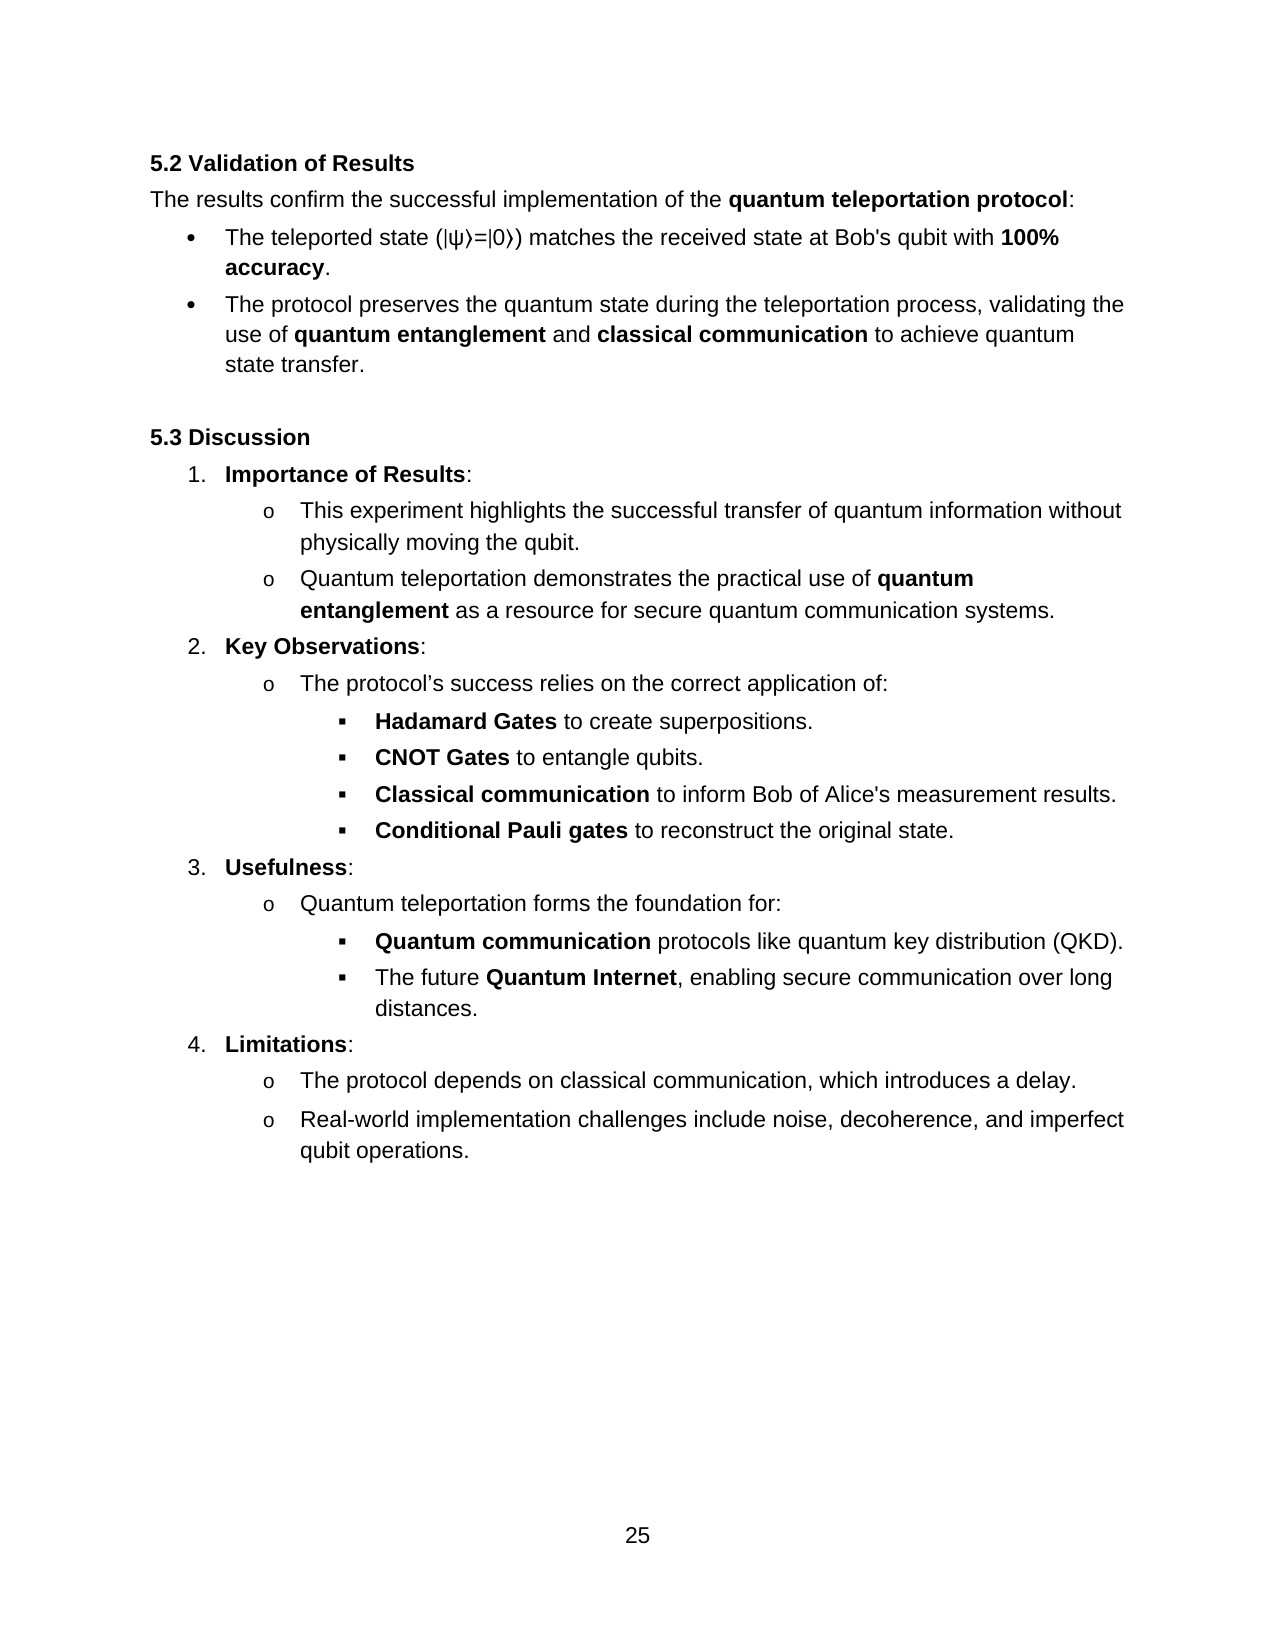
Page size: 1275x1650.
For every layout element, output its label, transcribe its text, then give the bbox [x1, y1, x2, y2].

list Quantum teleportation forms the foundation for: [262, 890, 1125, 918]
list The protocol preserves the quantum state during the teleportation process, validating the use of quantum entanglement and classical communication to achieve quantum state transfer. [187, 291, 1125, 378]
text 5.2 Validation of Results [150, 150, 1125, 176]
list Importance of Results: [187, 461, 1125, 487]
list The protocol’s success relies on the correct application of: [262, 669, 1125, 697]
text 5.3 Discussion [150, 424, 1125, 451]
list Key Observations: [187, 633, 1125, 659]
list Usefulness: [187, 853, 1125, 880]
list The protocol depends on classical communication, which introduces a delay. [262, 1067, 1125, 1095]
list Limitations: [187, 1031, 1125, 1057]
list Conditional Pauli gates to reconstruct the original state. [337, 817, 1125, 843]
list The future Quantum Internet, enabling secure communication over long distances. [337, 964, 1125, 1021]
list Quantum teleportation demonstrates the practical use of quantum entanglement as a resource for secure quantum communication systems. [262, 565, 1125, 623]
list Quantum communication protocols like quantum key distribution (QKD). [337, 928, 1125, 954]
list Classical communication to inform Bob of Alice's measurement results. [337, 781, 1125, 807]
list The teleported state (∣ψ⟩=∣0⟩) matches the received state at Bob's qubit with 100% accuracy. [187, 223, 1125, 281]
text The results confirm the successful implementation of the quantum teleportation protocol: [150, 186, 1125, 213]
list Real-world implementation challenges include noise, decoherence, and imperfect qubit operations. [262, 1106, 1125, 1163]
list This experiment highlights the successful transfer of quantum information without physically moving the qubit. [262, 497, 1125, 555]
list CNOT Gates to entangle qubits. [337, 744, 1125, 770]
list Hadamard Gates to create superpositions. [337, 708, 1125, 734]
